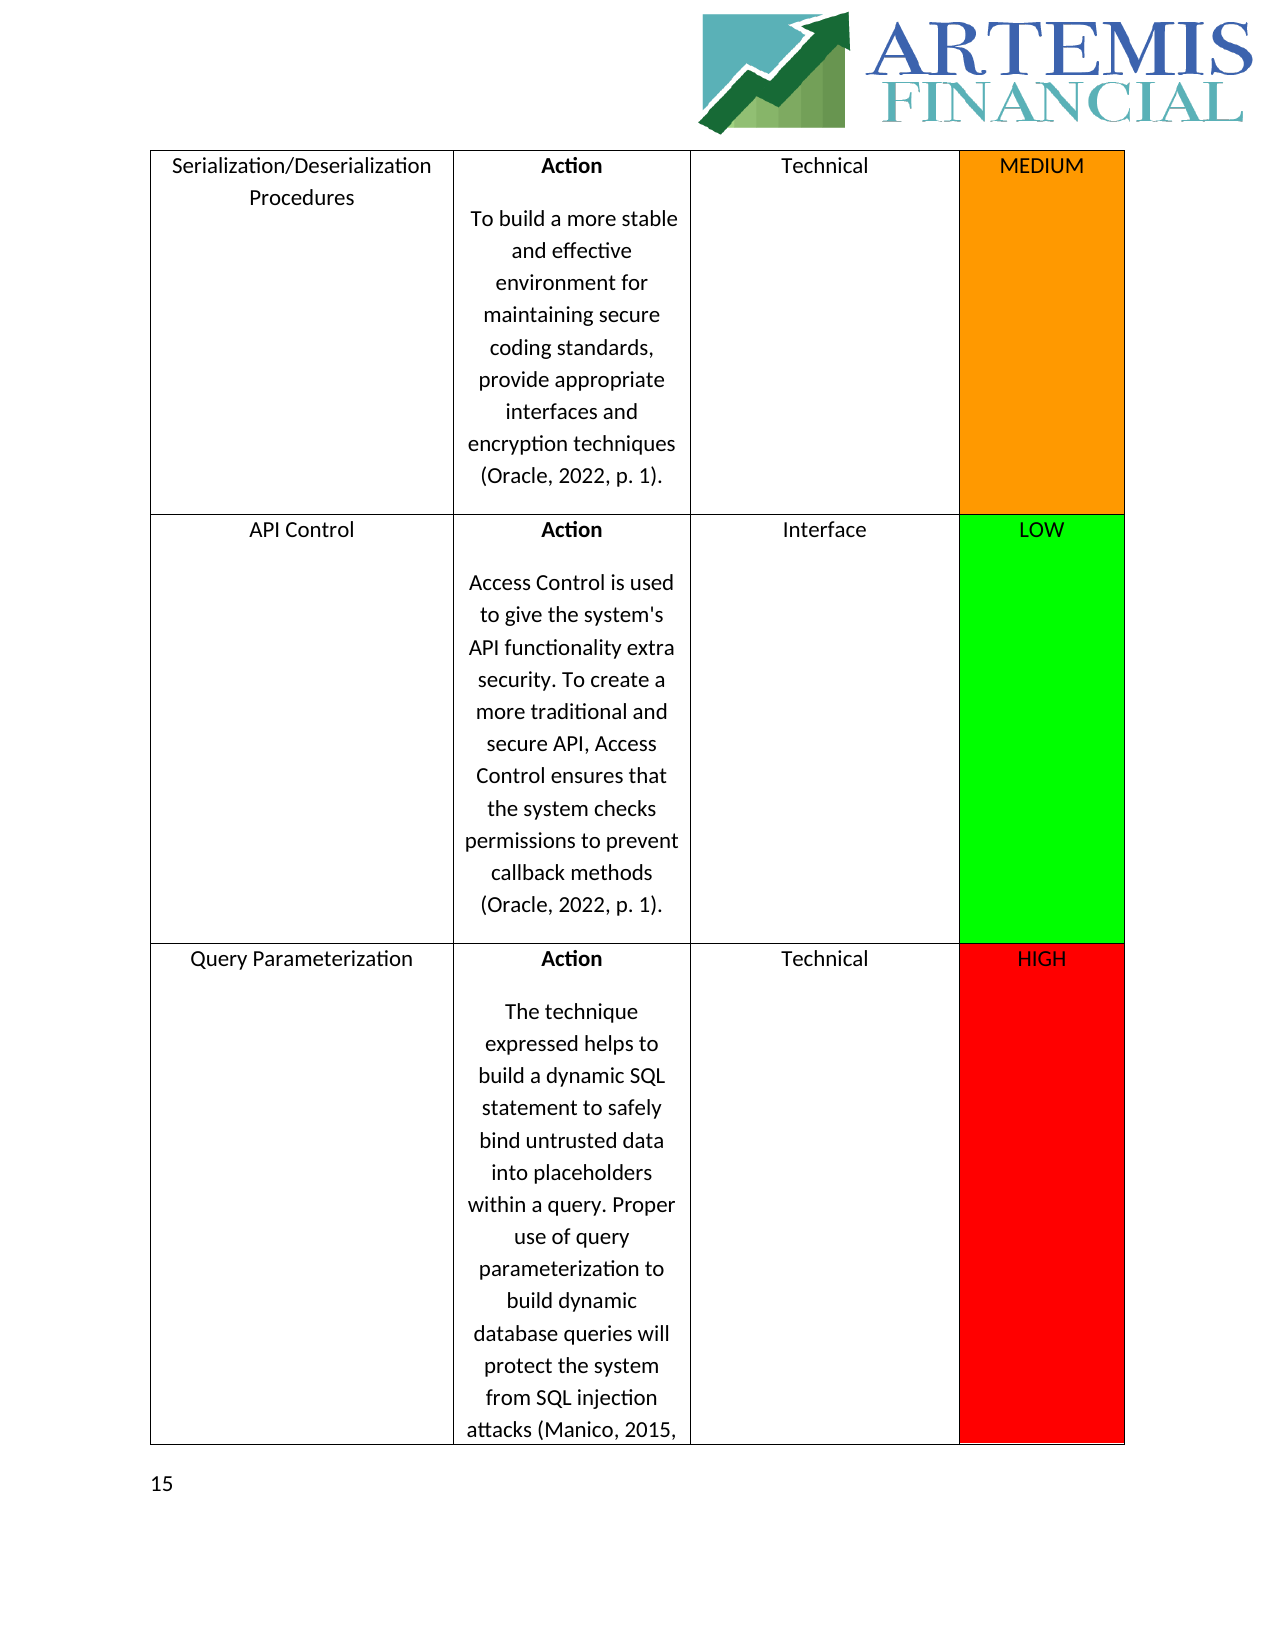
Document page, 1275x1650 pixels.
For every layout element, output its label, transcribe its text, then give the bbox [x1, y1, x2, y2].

table_cell Action Access Control is used to give the system's API functionality extra security. To create a more traditional and secure API, Access Control ensures that the system checks permissions to prevent callback methods (Oracle, 2022, p. 1). [454, 515, 690, 943]
table_cell Serialization/Deserialization Procedures [151, 151, 453, 514]
table_cell HIGH [960, 944, 1124, 1443]
table_cell API Control [151, 515, 453, 943]
table_cell Technical [691, 151, 959, 514]
table_cell Action To build a more stable and effective environment for maintaining secure coding standards, provide appropriate interfaces and encryption techniques (Oracle, 2022, p. 1). [454, 151, 690, 514]
table_cell Interface [691, 515, 959, 943]
table_cell Technical [691, 944, 959, 1443]
picture [686, 1, 1269, 150]
table_cell LOW [960, 515, 1124, 943]
table_cell Query Parameterization [151, 944, 453, 1443]
table_cell MEDIUM [960, 151, 1124, 514]
